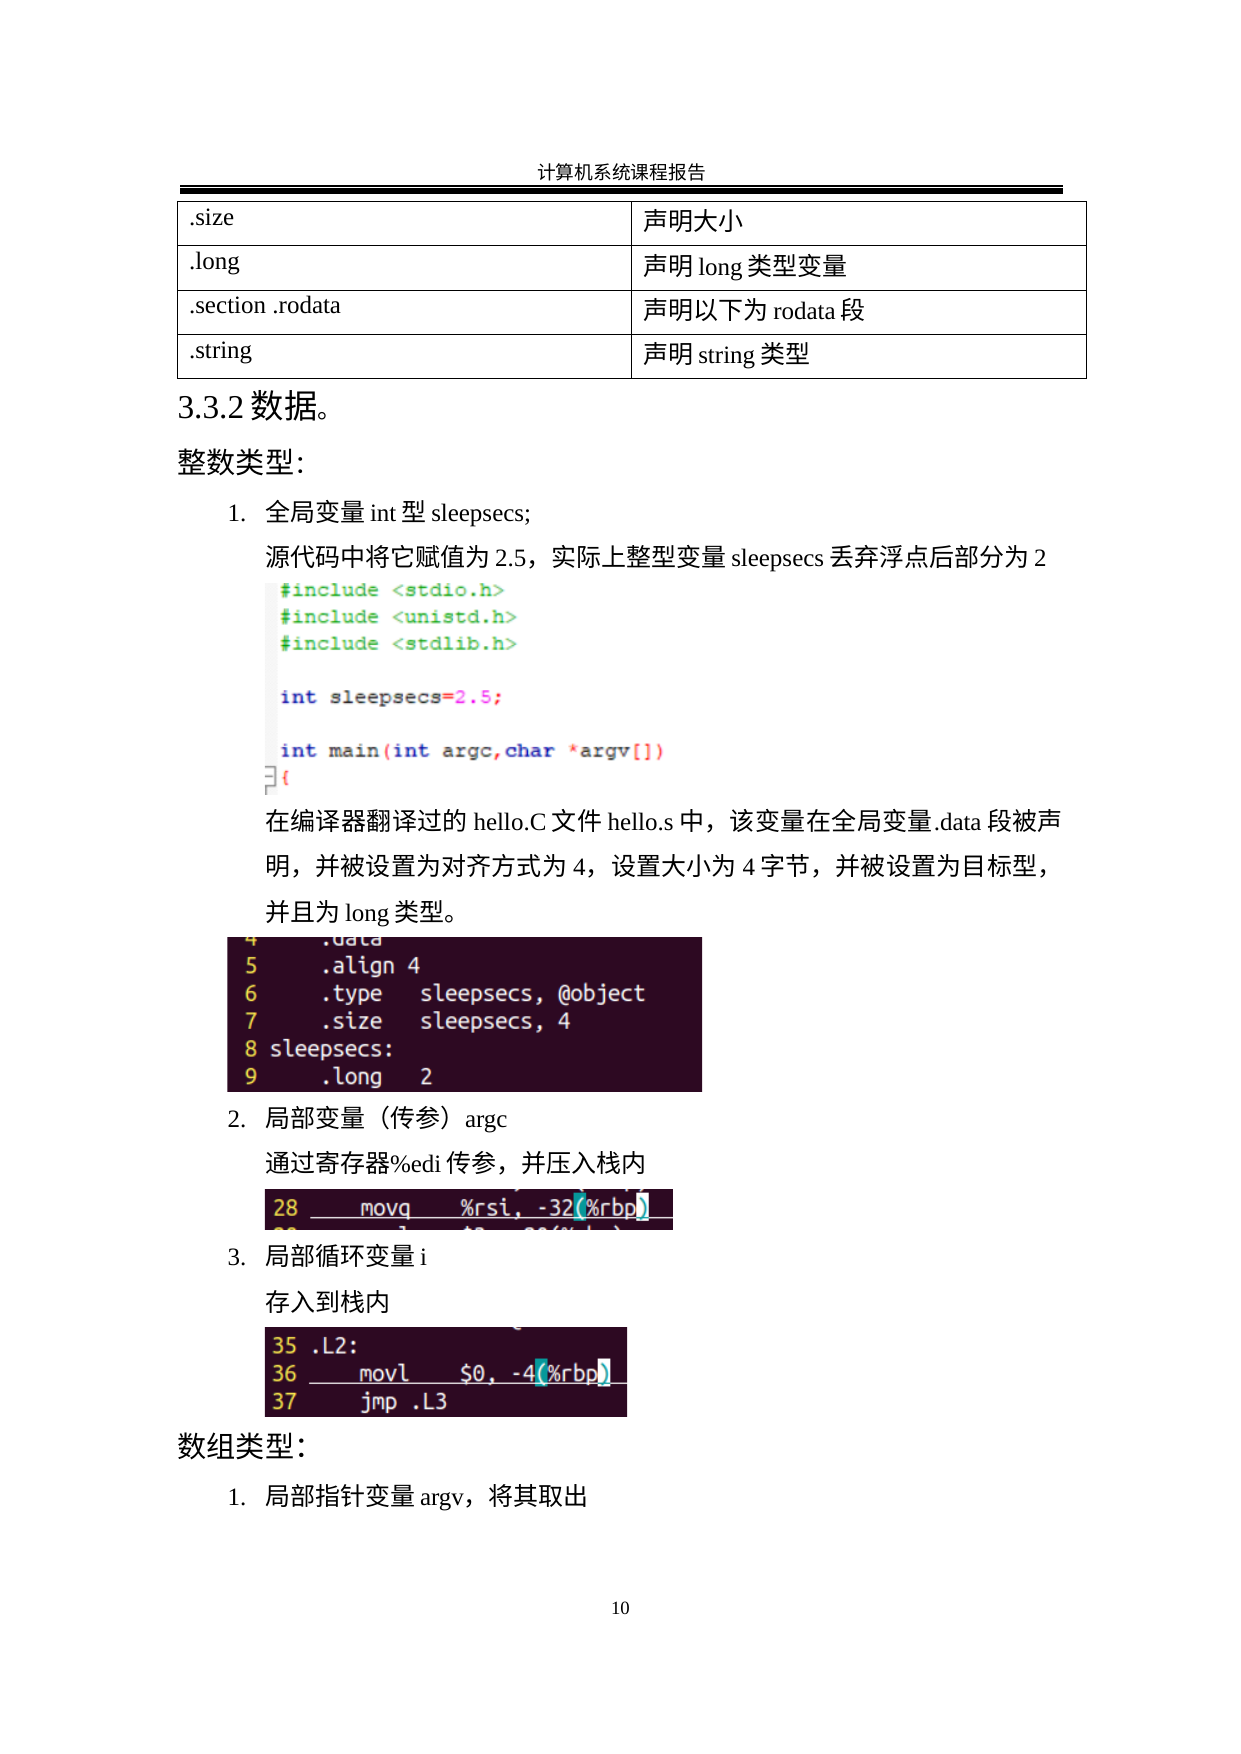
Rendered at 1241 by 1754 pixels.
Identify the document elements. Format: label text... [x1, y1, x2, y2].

table_cell 声明string类型 [632, 335, 1086, 378]
text 数组类型： [177, 1423, 1063, 1466]
table_cell .long [178, 246, 631, 289]
table_cell .size [178, 202, 631, 245]
table_cell 声明long类型变量 [632, 246, 1086, 289]
picture [264, 583, 686, 795]
text 在编译器翻译过的hello.C文件hello.s中，该变量在全局变量.data段被声明，并被设置为对齐方式为4，设置大小为4字节，并被设置为目标型，并且为long类型。 [265, 801, 1063, 928]
text 通过寄存器%edi传参，并压入栈内 [265, 1144, 1063, 1180]
text 整数类型： [177, 439, 1063, 482]
picture [264, 1327, 628, 1417]
table_cell .section .rodata [178, 291, 631, 334]
table_cell .string [178, 335, 631, 378]
picture [264, 1189, 673, 1230]
table_cell 声明以下为rodata段 [632, 291, 1086, 334]
table_cell 声明大小 [632, 202, 1086, 245]
text 源代码中将它赋值为2.5，实际上整型变量sleepsecs丢弃浮点后部分为2 [265, 538, 1063, 574]
list 全局变量int型sleepsecs; [227, 492, 1063, 529]
list 局部指针变量argv，将其取出 [227, 1476, 1063, 1512]
list 局部循环变量i [227, 1237, 1063, 1273]
text 存入到栈内 [265, 1282, 1063, 1318]
list 局部变量（传参）argc [227, 1099, 1063, 1135]
picture [227, 937, 703, 1092]
text 3.3.2数据。 [177, 379, 1063, 428]
